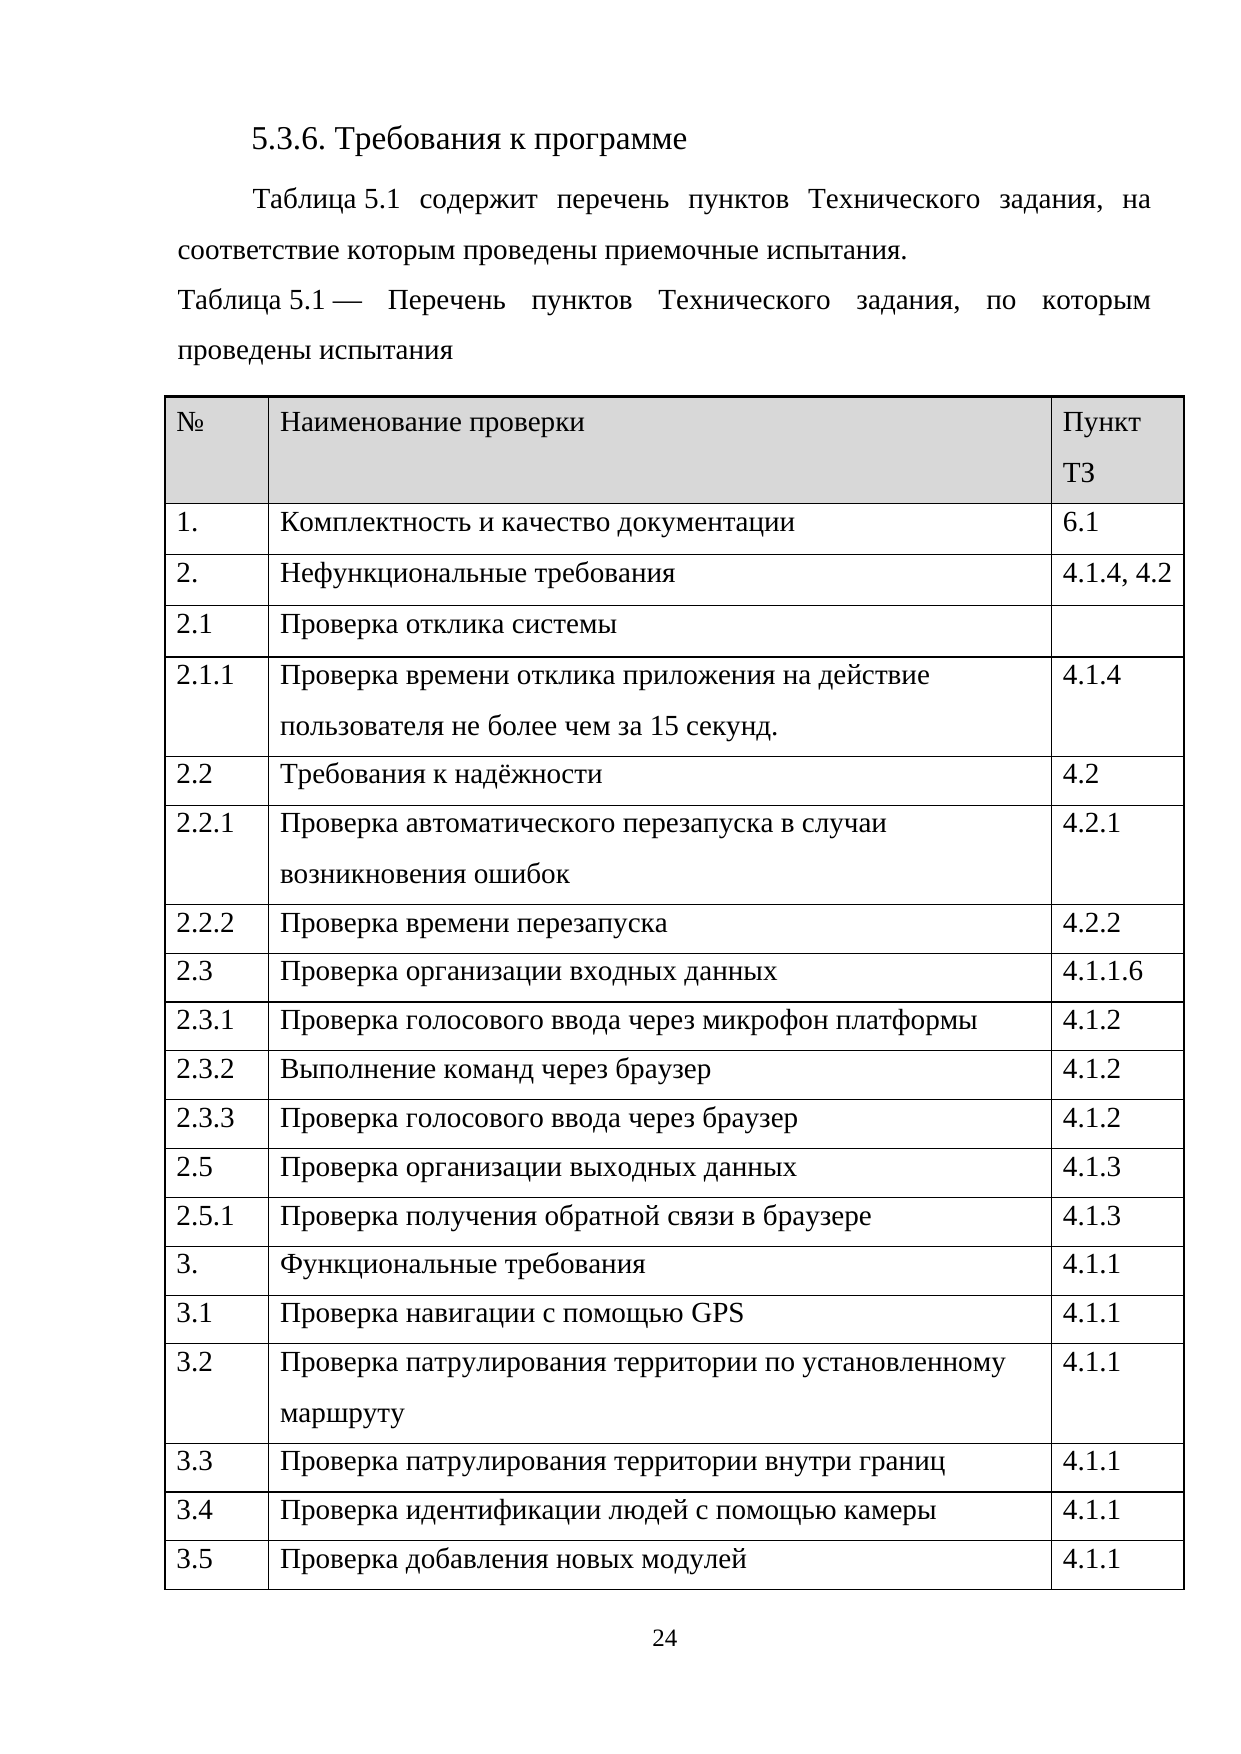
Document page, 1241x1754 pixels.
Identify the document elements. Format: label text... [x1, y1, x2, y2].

table_cell 2.1.1 [166, 658, 268, 756]
table_cell 2.5 [166, 1149, 268, 1197]
table_cell Проверка голосового ввода через браузер [269, 1100, 1051, 1148]
table_cell 2.2.2 [166, 905, 268, 952]
table_cell 4.2.1 [1052, 806, 1183, 904]
table_cell Проверка навигации с помощью GPS [269, 1296, 1051, 1343]
table_cell Функциональные требования [269, 1247, 1051, 1294]
table_cell 2.2 [166, 757, 268, 804]
table_cell 4.2.2 [1052, 905, 1183, 952]
table_header Наименование проверки [269, 398, 1051, 503]
table_cell Проверка голосового ввода через микрофон платформы [269, 1003, 1051, 1050]
table_cell 4.1.3 [1052, 1198, 1183, 1246]
table_cell 2.3 [166, 954, 268, 1001]
table_cell 4.1.2 [1052, 1100, 1183, 1148]
table_cell 2.5.1 [166, 1198, 268, 1246]
table_cell 4.1.1.6 [1052, 954, 1183, 1001]
table_cell Проверка времени отклика приложения на действие пользователя не более чем за 15 секунд. [269, 658, 1051, 756]
table_header Пункт ТЗ [1052, 398, 1183, 503]
table_cell 4.2 [1052, 757, 1183, 804]
table_cell Проверка организации входных данных [269, 954, 1051, 1001]
table_cell 2.2.1 [166, 806, 268, 904]
table_cell 4.1.1 [1052, 1247, 1183, 1294]
table_cell [1052, 606, 1183, 656]
table_cell 4.1.1 [1052, 1541, 1183, 1589]
table_header № [166, 398, 268, 503]
table_cell [166, 555, 268, 605]
table_cell 3.5 [166, 1541, 268, 1589]
table_cell 3.4 [166, 1493, 268, 1540]
table_cell 4.1.2 [1052, 1003, 1183, 1050]
text Таблица 5.1 содержит перечень пунктов Технического задания, на соответствие которым проведены приемочные испытания. [177, 181, 1152, 265]
subtitle 5.3.6. Требования к программе [251, 118, 1152, 156]
table_cell Выполнение команд через браузер [269, 1051, 1051, 1099]
table_cell 3.1 [166, 1296, 268, 1343]
table_cell Требования к надёжности [269, 757, 1051, 804]
table_cell 2.3.2 [166, 1051, 268, 1099]
table_cell 3.3 [166, 1444, 268, 1491]
table_cell Проверка получения обратной связи в браузере [269, 1198, 1051, 1246]
table_cell Проверка идентификации людей с помощью камеры [269, 1493, 1051, 1540]
table_cell Проверка автоматического перезапуска в случаи возникновения ошибок [269, 806, 1051, 904]
table_cell 4.1.3 [1052, 1149, 1183, 1197]
table_cell 6.1 [1052, 504, 1183, 554]
table_cell Проверка патрулирования территории по установленному маршруту [269, 1344, 1051, 1442]
table_cell 2.3.1 [166, 1003, 268, 1050]
table_cell 4.1.1 [1052, 1344, 1183, 1442]
table_cell Комплектность и качество документации [269, 504, 1051, 554]
table_cell 4.1.4, 4.2 [1052, 555, 1183, 605]
table_cell Проверка отклика системы [269, 606, 1051, 656]
table_cell 3. [166, 1247, 268, 1294]
table_cell 3.2 [166, 1344, 268, 1442]
table_cell Проверка организации выходных данных [269, 1149, 1051, 1197]
table_cell 4.1.4 [1052, 658, 1183, 756]
table_cell 2.3.3 [166, 1100, 268, 1148]
table_cell 4.1.2 [1052, 1051, 1183, 1099]
table_cell 4.1.1 [1052, 1493, 1183, 1540]
table_cell Проверка патрулирования территории внутри границ [269, 1444, 1051, 1491]
table_cell Проверка добавления новых модулей [269, 1541, 1051, 1589]
table_cell [166, 504, 268, 554]
table_cell 4.1.1 [1052, 1444, 1183, 1491]
table_cell 4.1.1 [1052, 1296, 1183, 1343]
text Таблица 5.1 — Перечень пунктов Технического задания, по которым проведены испытания [177, 282, 1152, 366]
table_cell 2.1 [166, 606, 268, 656]
table_cell Нефункциональные требования [269, 555, 1051, 605]
table_cell Проверка времени перезапуска [269, 905, 1051, 952]
